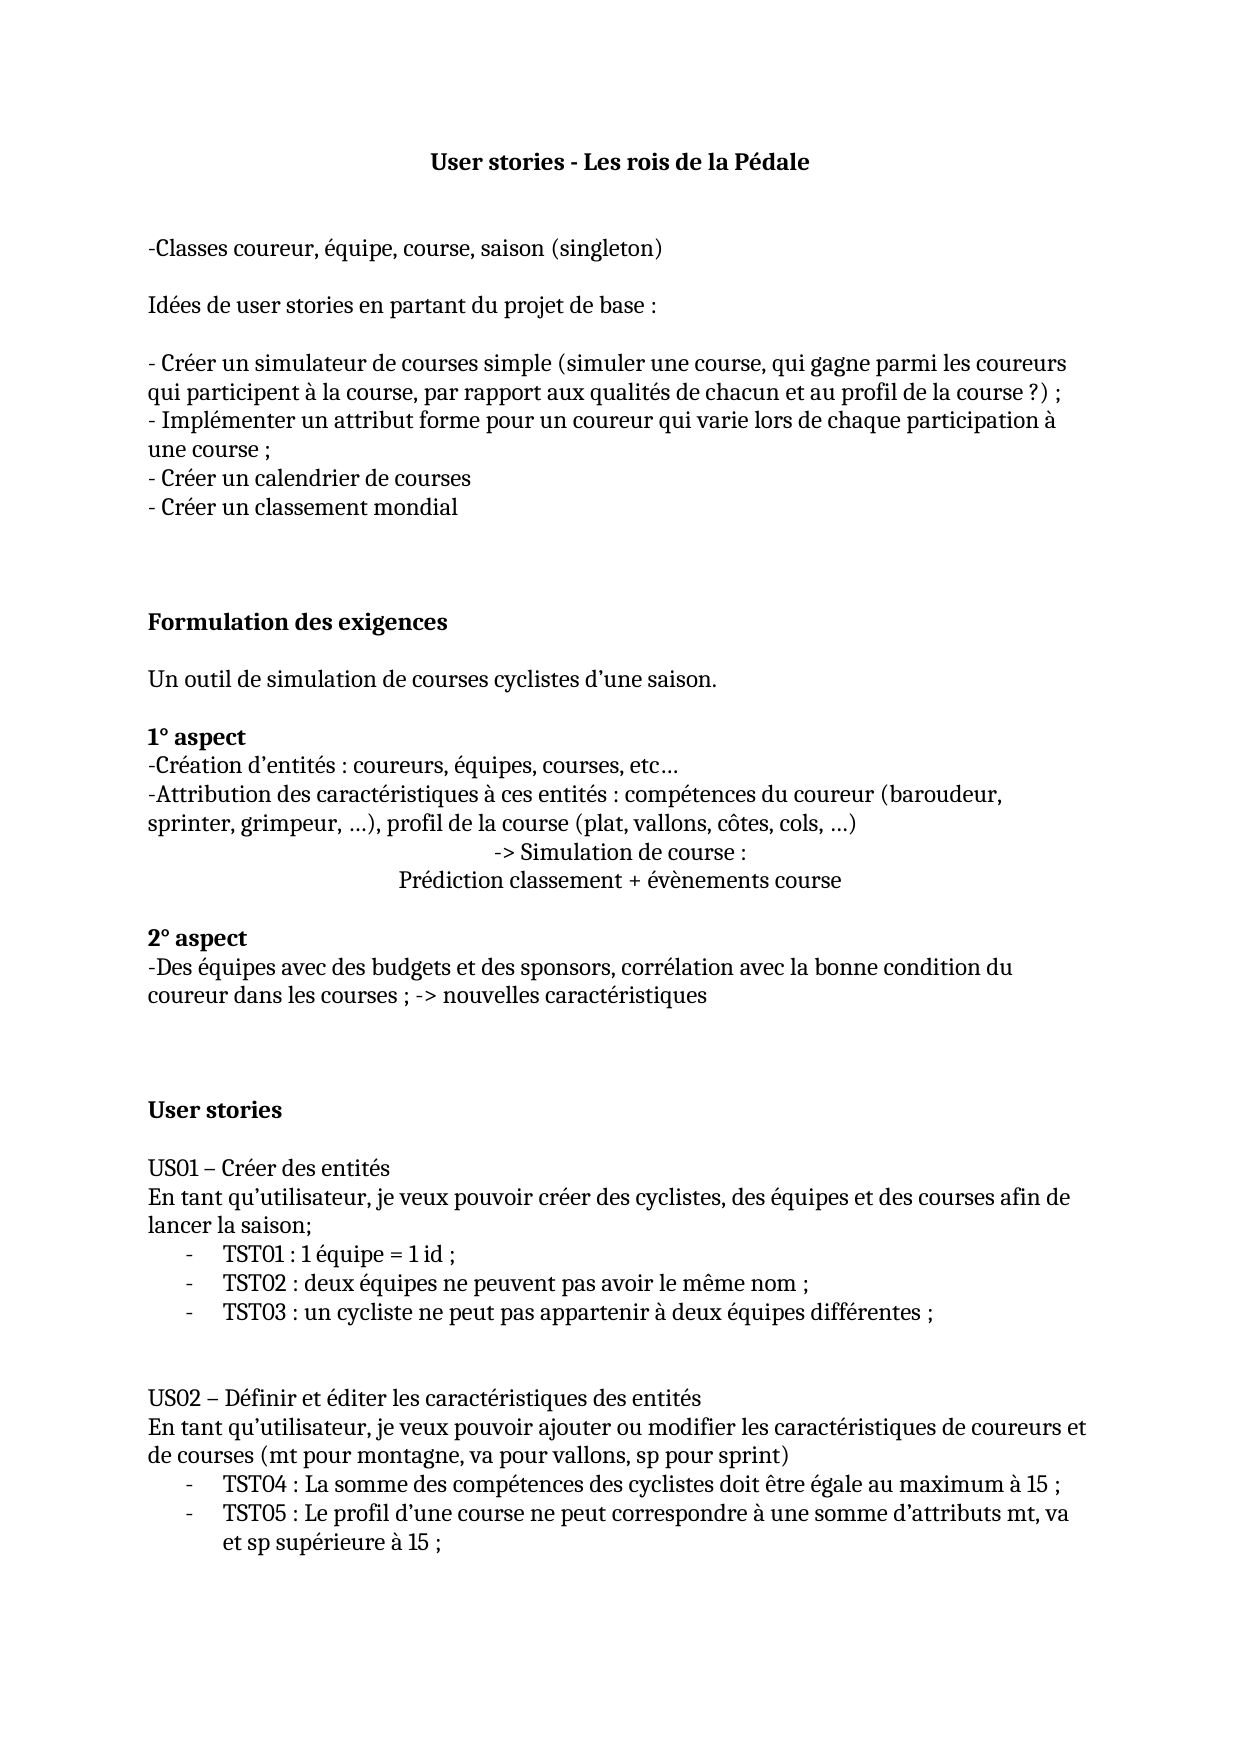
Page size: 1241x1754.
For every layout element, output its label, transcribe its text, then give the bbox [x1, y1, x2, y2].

text -Classes coureur, équipe, course, saison (singleton) [148, 234, 1093, 263]
list TST03 : un cycliste ne peut pas appartenir à deux équipes différentes ; [185, 1298, 1093, 1326]
text Idées de user stories en partant du projet de base : [148, 291, 1093, 320]
text - Créer un calendrier de courses [148, 464, 1093, 493]
text US01 – Créer des entités [148, 1154, 1093, 1183]
text Formulation des exigences [148, 608, 1093, 636]
text 2° aspect [148, 924, 1093, 953]
text - Créer un simulateur de courses simple (simuler une course, qui gagne parmi les coureurs qui participent à la course, par rapport aux qualités de chacun et au profil de la course ?) ; [148, 349, 1093, 406]
text 1° aspect [148, 723, 1093, 751]
text -Création d’entités : coureurs, équipes, courses, etc… [148, 751, 1093, 780]
text User stories [148, 1096, 1093, 1125]
text - Implémenter un attribut forme pour un coureur qui varie lors de chaque participation à une course ; [148, 406, 1093, 464]
text -Des équipes avec des budgets et des sponsors, corrélation avec la bonne condition du coureur dans les courses ; -> nouvelles caractéristiques [148, 953, 1093, 1010]
text Prédiction classement + évènements course [148, 866, 1093, 895]
text En tant qu’utilisateur, je veux pouvoir créer des cyclistes, des équipes et des courses afin de lancer la saison; [148, 1183, 1093, 1240]
list TST01 : 1 équipe = 1 id ; [185, 1240, 1093, 1269]
text En tant qu’utilisateur, je veux pouvoir ajouter ou modifier les caractéristiques de coureurs et de courses (mt pour montagne, va pour vallons, sp pour sprint) [148, 1413, 1093, 1470]
text Un outil de simulation de courses cyclistes d’une saison. [148, 665, 1093, 694]
text US02 – Définir et éditer les caractéristiques des entités [148, 1384, 1093, 1413]
list TST02 : deux équipes ne peuvent pas avoir le même nom ; [185, 1269, 1093, 1298]
text -Attribution des caractéristiques à ces entités : compétences du coureur (baroudeur, sprinter, grimpeur, …), profil de la course (plat, vallons, côtes, cols, …) [148, 780, 1093, 838]
list TST04 : La somme des compétences des cyclistes doit être égale au maximum à 15 ; [185, 1470, 1093, 1499]
text -> Simulation de course : [148, 838, 1093, 866]
list TST05 : Le profil d’une course ne peut correspondre à une somme d’attributs mt, va et sp supérieure à 15 ; [185, 1499, 1093, 1556]
text User stories - Les rois de la Pédale [148, 148, 1093, 176]
text - Créer un classement mondial [148, 493, 1093, 521]
